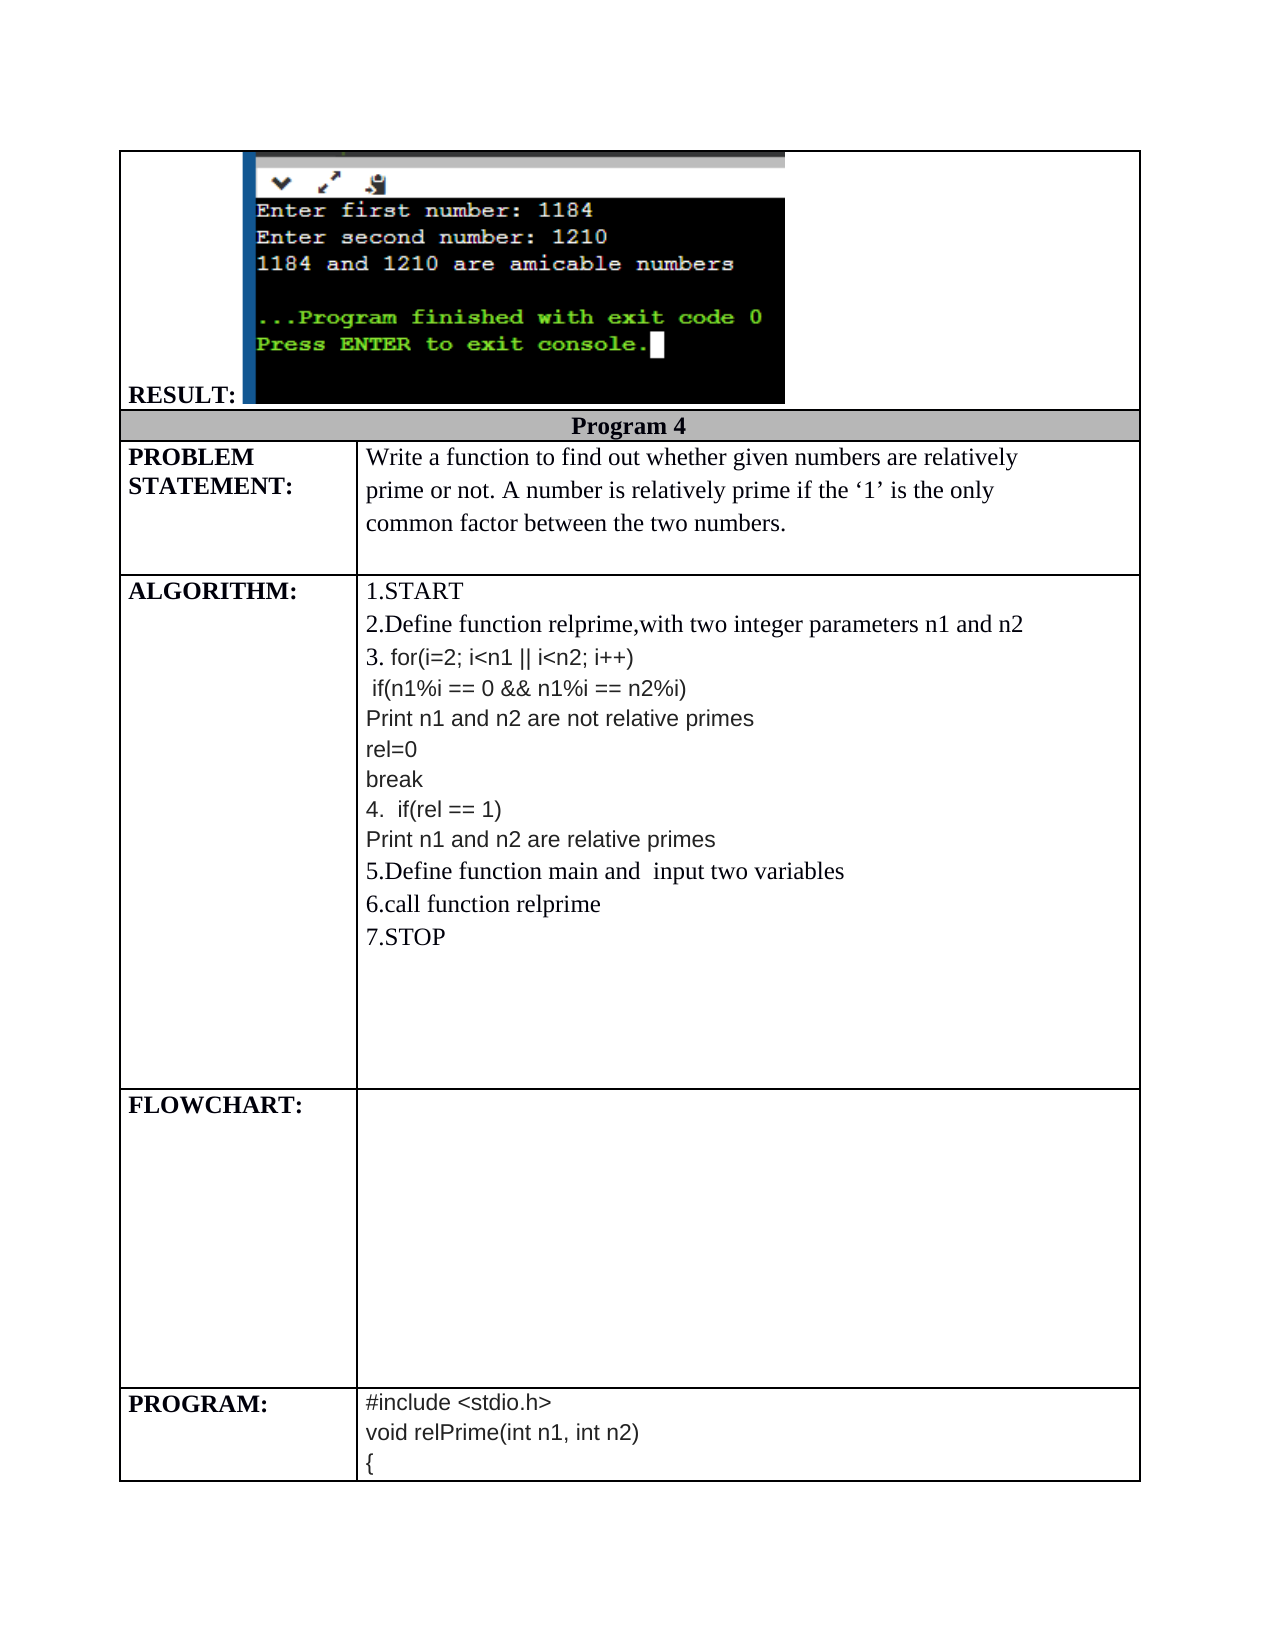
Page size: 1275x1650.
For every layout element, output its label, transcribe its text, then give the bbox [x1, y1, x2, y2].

table_cell RESULT: [121, 152, 1139, 409]
table_cell FLOWCHART: [121, 1090, 356, 1387]
table_cell PROGRAM: [121, 1389, 356, 1479]
table_cell [358, 1090, 1139, 1387]
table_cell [358, 1389, 1139, 1479]
table_cell PROBLEM STATEMENT: [121, 442, 356, 574]
table_cell Write a function to find out whether given numbers are relatively prime or not. A number is relatively prime if the ‘1’ is the only common factor between the two numbers. [358, 442, 1139, 574]
table_cell 1.START 2.Define function relprime,with two integer parameters n1 and n2 3. for(i=2; i<n1 || i<n2; i++) if(n1%i == 0 && n1%i == n2%i) Print n1 and n2 are not relative primes rel=0 break 4. if(rel == 1) Print n1 and n2 are relative primes 5.Define function main and input two variables 6.call function relprime 7.STOP [358, 576, 1139, 1088]
table_cell Program 4 [121, 411, 1139, 440]
table_cell ALGORITHM: [121, 576, 356, 1088]
picture [242, 152, 785, 404]
